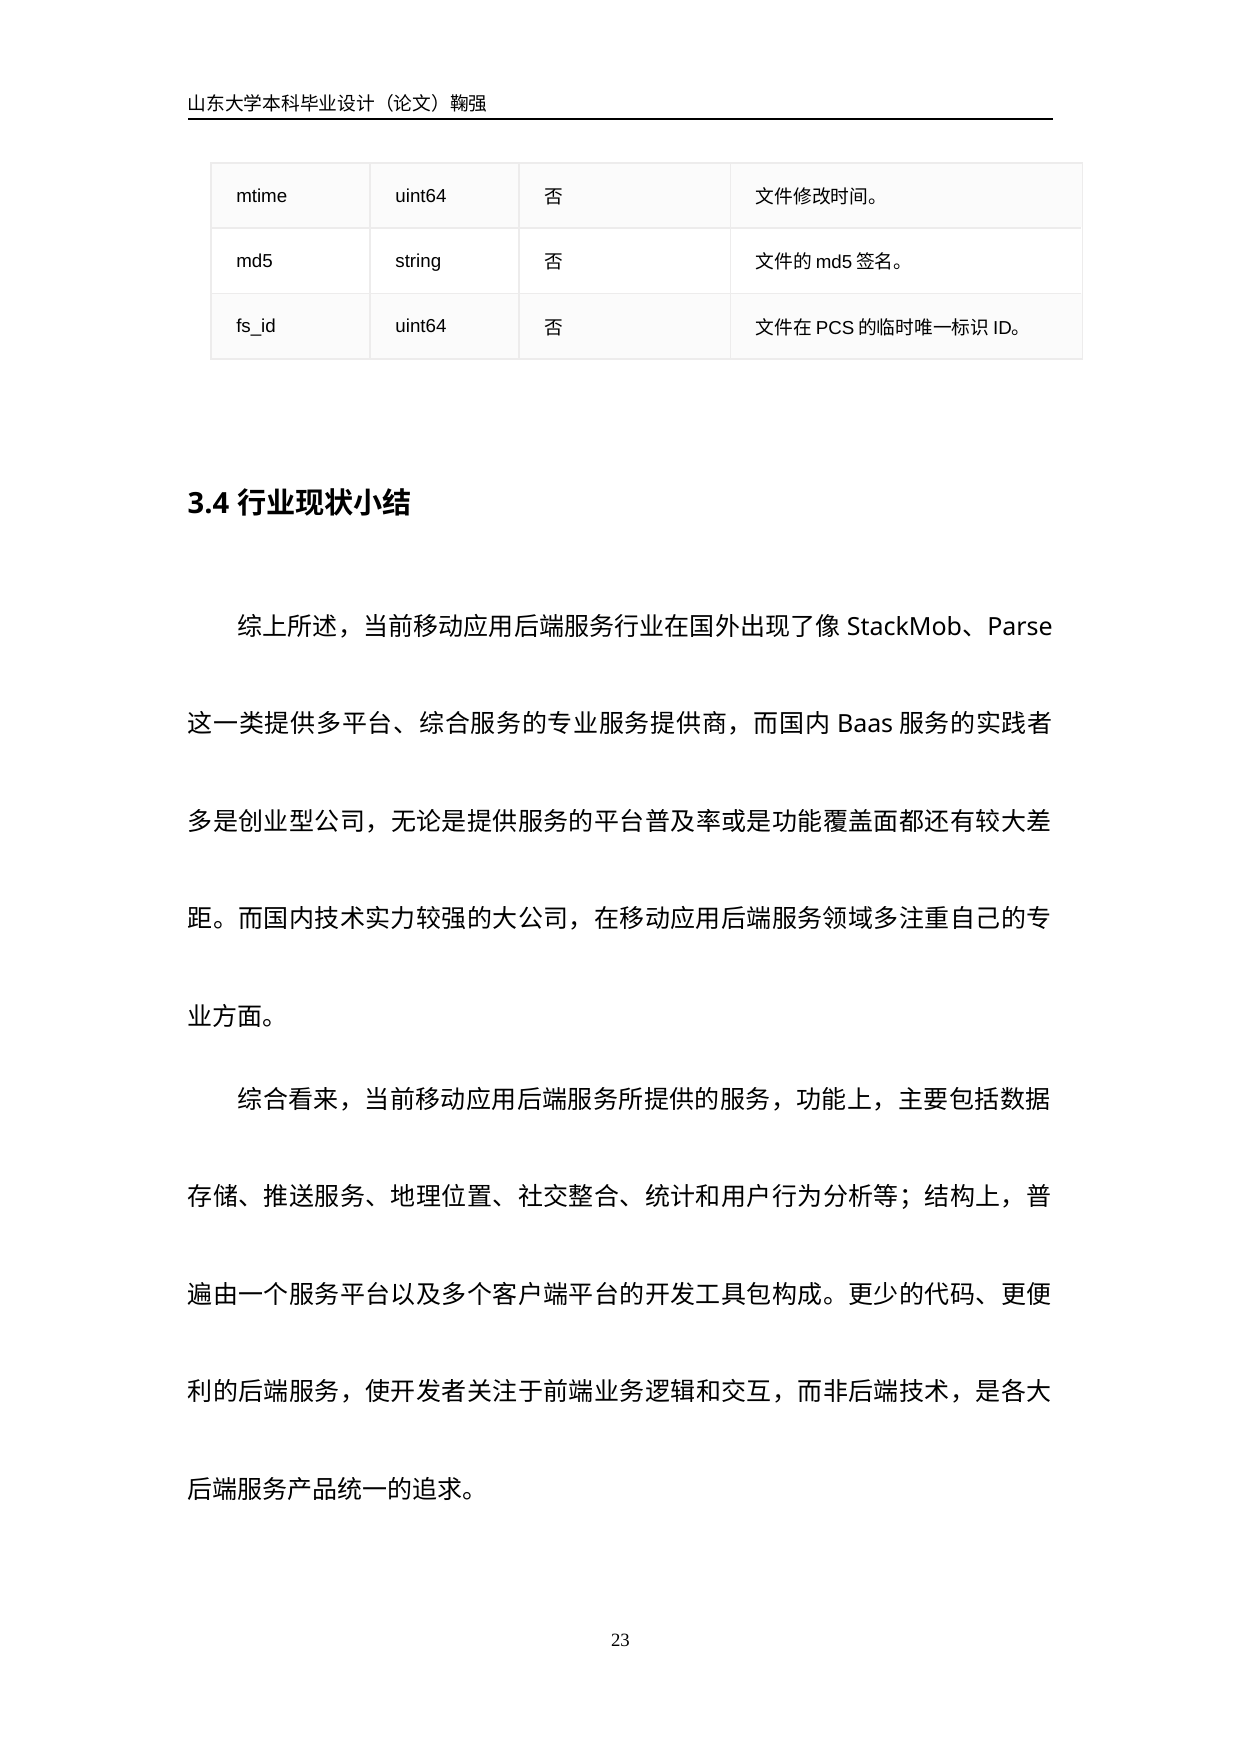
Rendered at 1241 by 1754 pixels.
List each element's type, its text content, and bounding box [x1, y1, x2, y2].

subtitle 3.4 行业现状小结 [187, 468, 1053, 533]
text 综合看来，当前移动应用后端服务所提供的服务，功能上，主要包括数据存储、推送服务、地理位置、社交整合、统计和用户行为分析等；结构上，普遍由一个服务平台以及多个客户端平台的开发工具包构成。更少的代码、更便利的后端服务，使开发者关注于前端业务逻辑和交互，而非后端技术，是各大后端服务产品统一的追求。 [187, 1065, 1053, 1520]
table_cell uint64 [371, 164, 518, 227]
text 综上所述，当前移动应用后端服务行业在国外出现了像StackMob、Parse这一类提供多平台、综合服务的专业服务提供商，而国内Baas服务的实践者多是创业型公司，无论是提供服务的平台普及率或是功能覆盖面都还有较大差距。而国内技术实力较强的大公司，在移动应用后端服务领域多注重自己的专业方面。 [187, 592, 1053, 1047]
table_cell uint64 [371, 294, 518, 358]
table_cell 否 [520, 164, 730, 227]
table_cell mtime [212, 164, 369, 227]
table_cell string [371, 229, 518, 293]
table_cell fs_id [212, 294, 369, 358]
table_cell 文件在PCS的临时唯一标识ID。 [731, 293, 1082, 358]
table_cell md5 [212, 229, 369, 293]
table_cell 否 [520, 229, 730, 293]
table_cell 文件的md5签名。 [731, 227, 1082, 293]
table_cell 否 [520, 294, 730, 358]
table_cell 文件修改时间。 [731, 164, 1082, 227]
